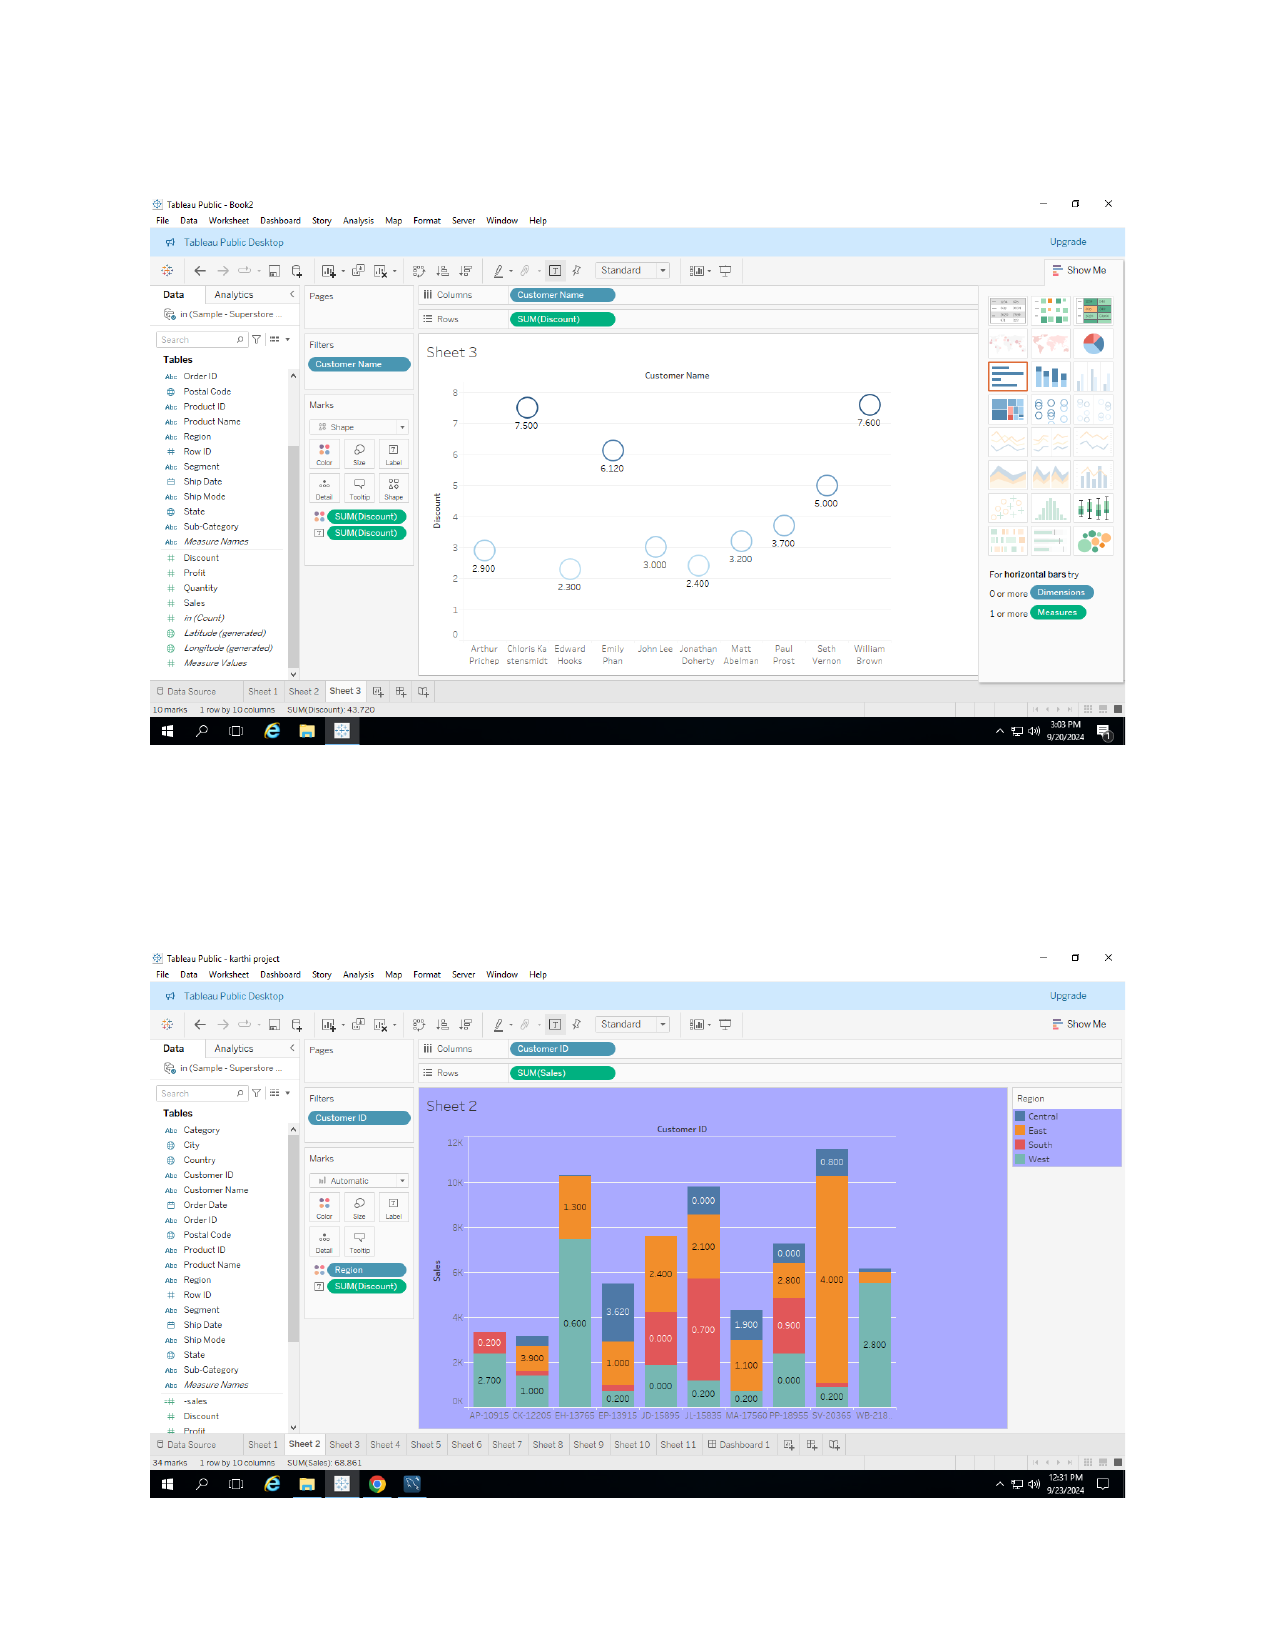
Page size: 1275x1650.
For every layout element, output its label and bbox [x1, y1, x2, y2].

picture [150, 196, 1125, 745]
picture [150, 950, 1125, 1498]
